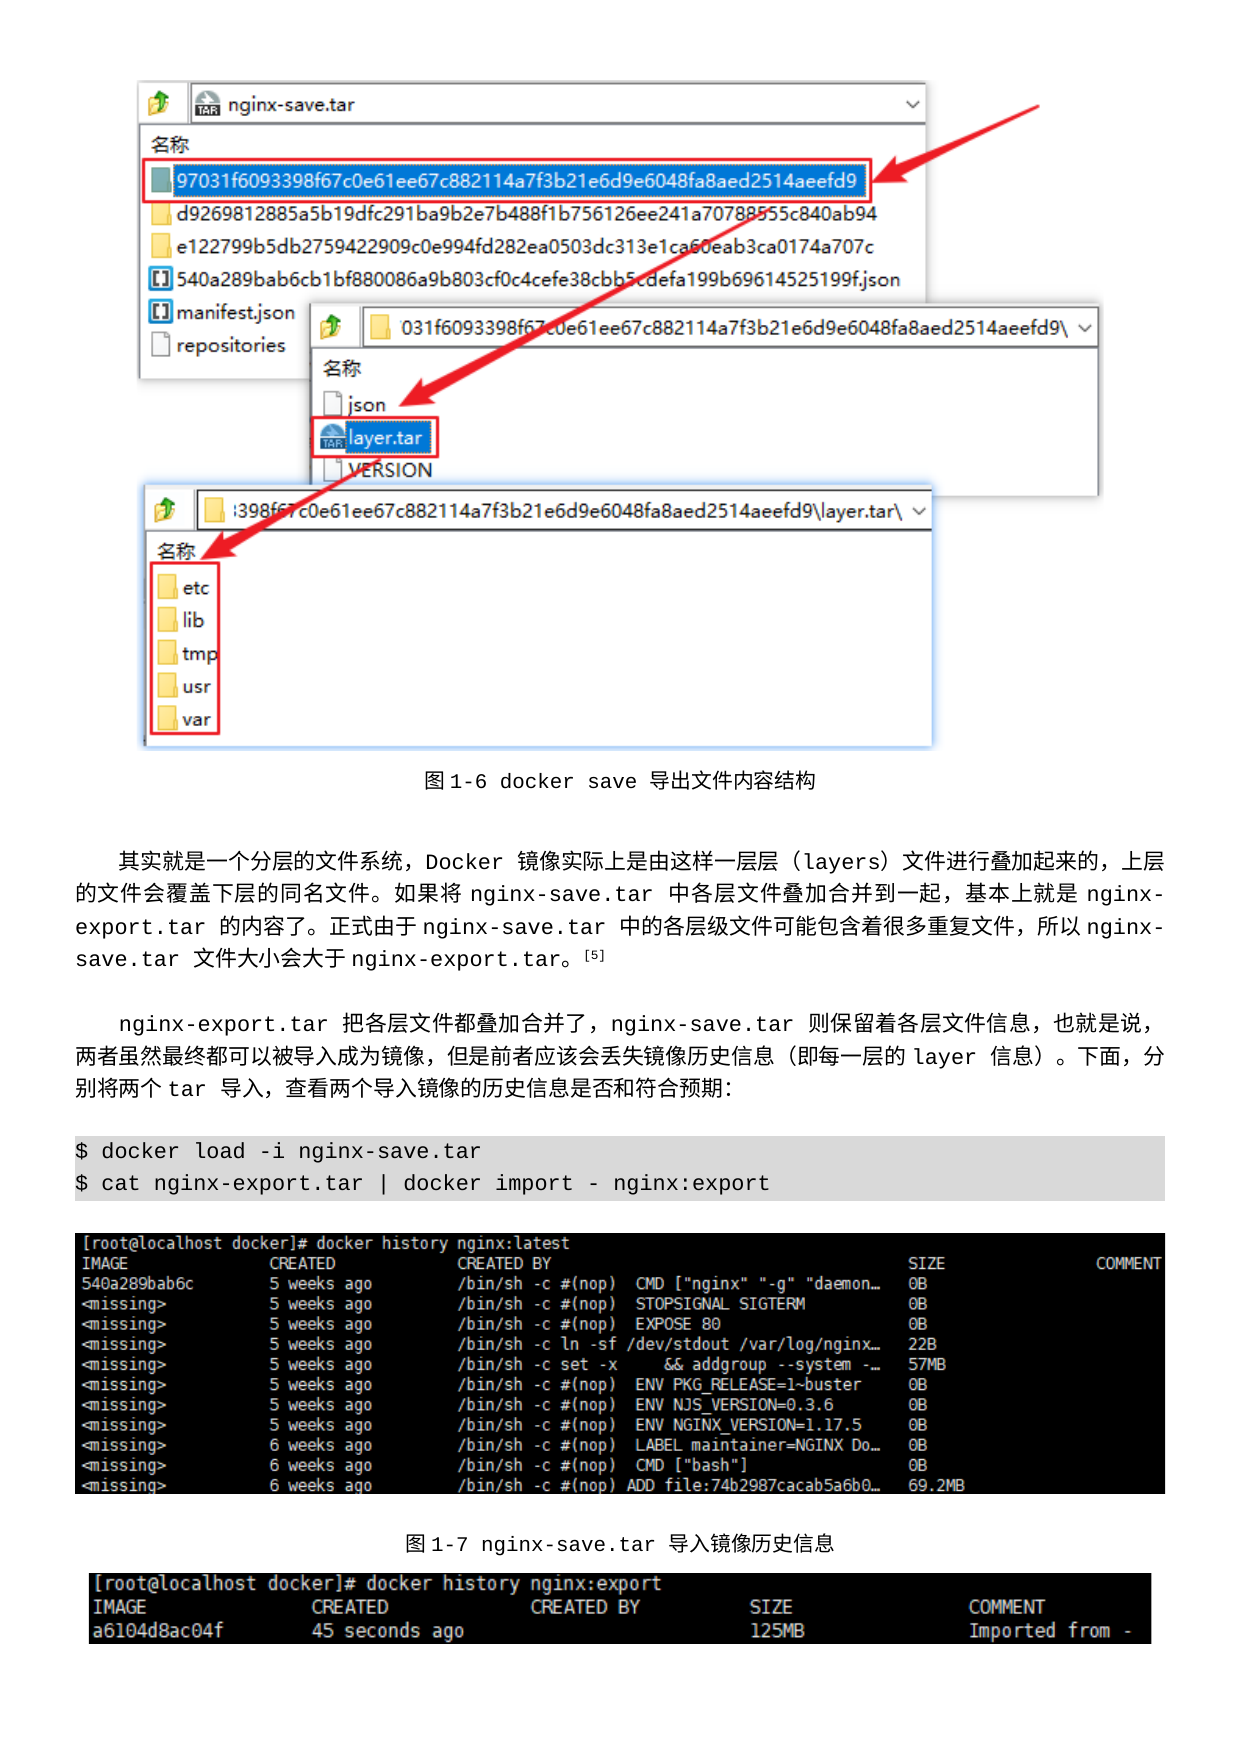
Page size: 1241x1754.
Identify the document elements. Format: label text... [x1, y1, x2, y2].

picture [75, 1233, 1166, 1494]
text nginx-export.tar 把各层文件都叠加合并了，nginx-save.tar 则保留着各层文件信息，也就是说，两者虽然最终都可以被导入成为镜像，但是前者应该会丢失镜像历史信息（即每一层的 layer 信息）。下面，分别将两个 tar 导入，查看两个导入镜像的历史信息是否和符合预期： [75, 1006, 1165, 1103]
picture [88, 1573, 1152, 1644]
text 图 1-7 nginx-save.tar 导入镜像历史信息 [75, 1526, 1165, 1558]
text $ docker load -i nginx-save.tar [75, 1136, 1165, 1168]
text $ cat nginx-export.tar | docker import - nginx:export [75, 1168, 1165, 1201]
text 图 1-6 docker save 导出文件内容结构 [75, 763, 1165, 796]
text 其实就是一个分层的文件系统，Docker 镜像实际上是由这样一层层（layers）文件进行叠加起来的，上层的文件会覆盖下层的同名文件。如果将 nginx-save.tar 中各层文件叠加合并到一起，基本上就是 nginx-export.tar 的内容了。正式由于 nginx-save.tar 中的各层级文件可能包含着很多重复文件，所以 nginx-save.tar 文件大小会大于 nginx-export.tar。[5] [75, 843, 1165, 973]
picture [136, 80, 1104, 751]
